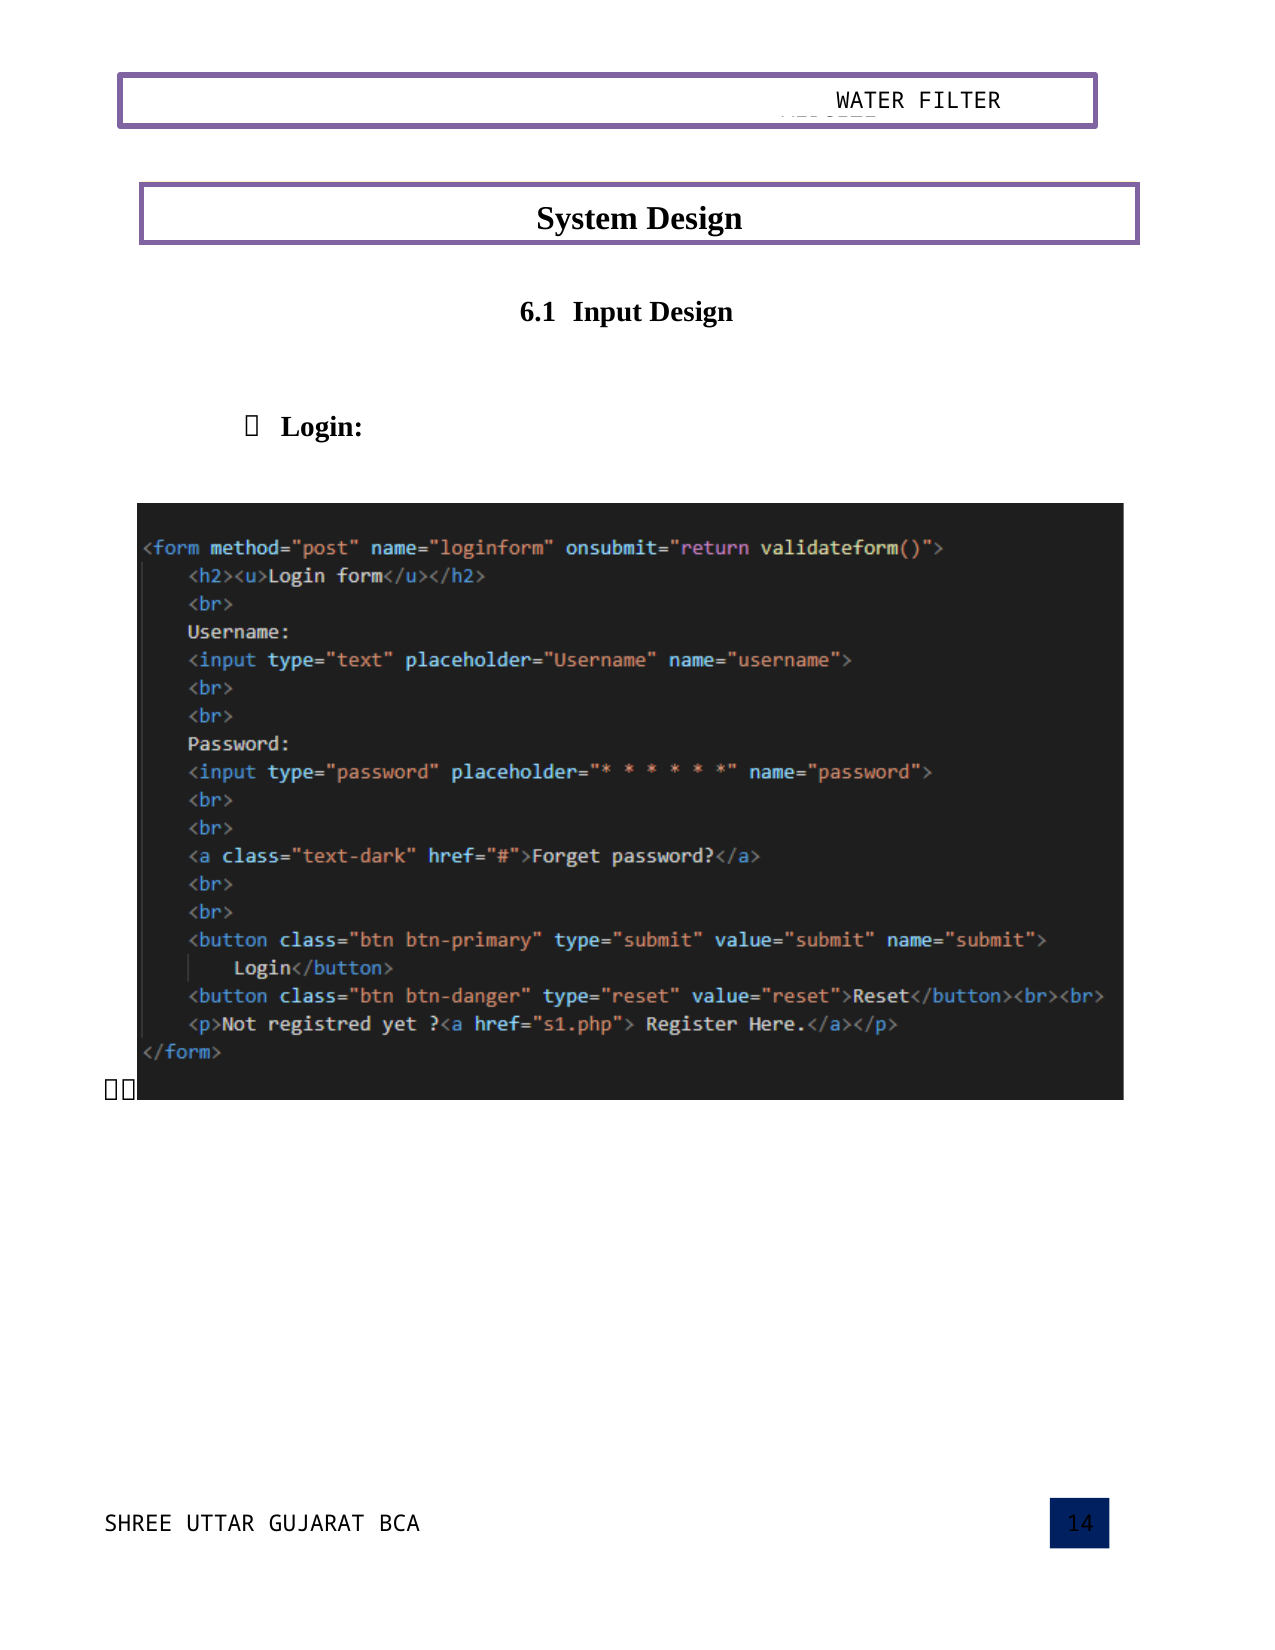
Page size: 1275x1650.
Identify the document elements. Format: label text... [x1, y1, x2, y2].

list Login: [243, 406, 1196, 445]
list Input Design [519, 294, 1196, 327]
picture [137, 503, 1124, 1100]
